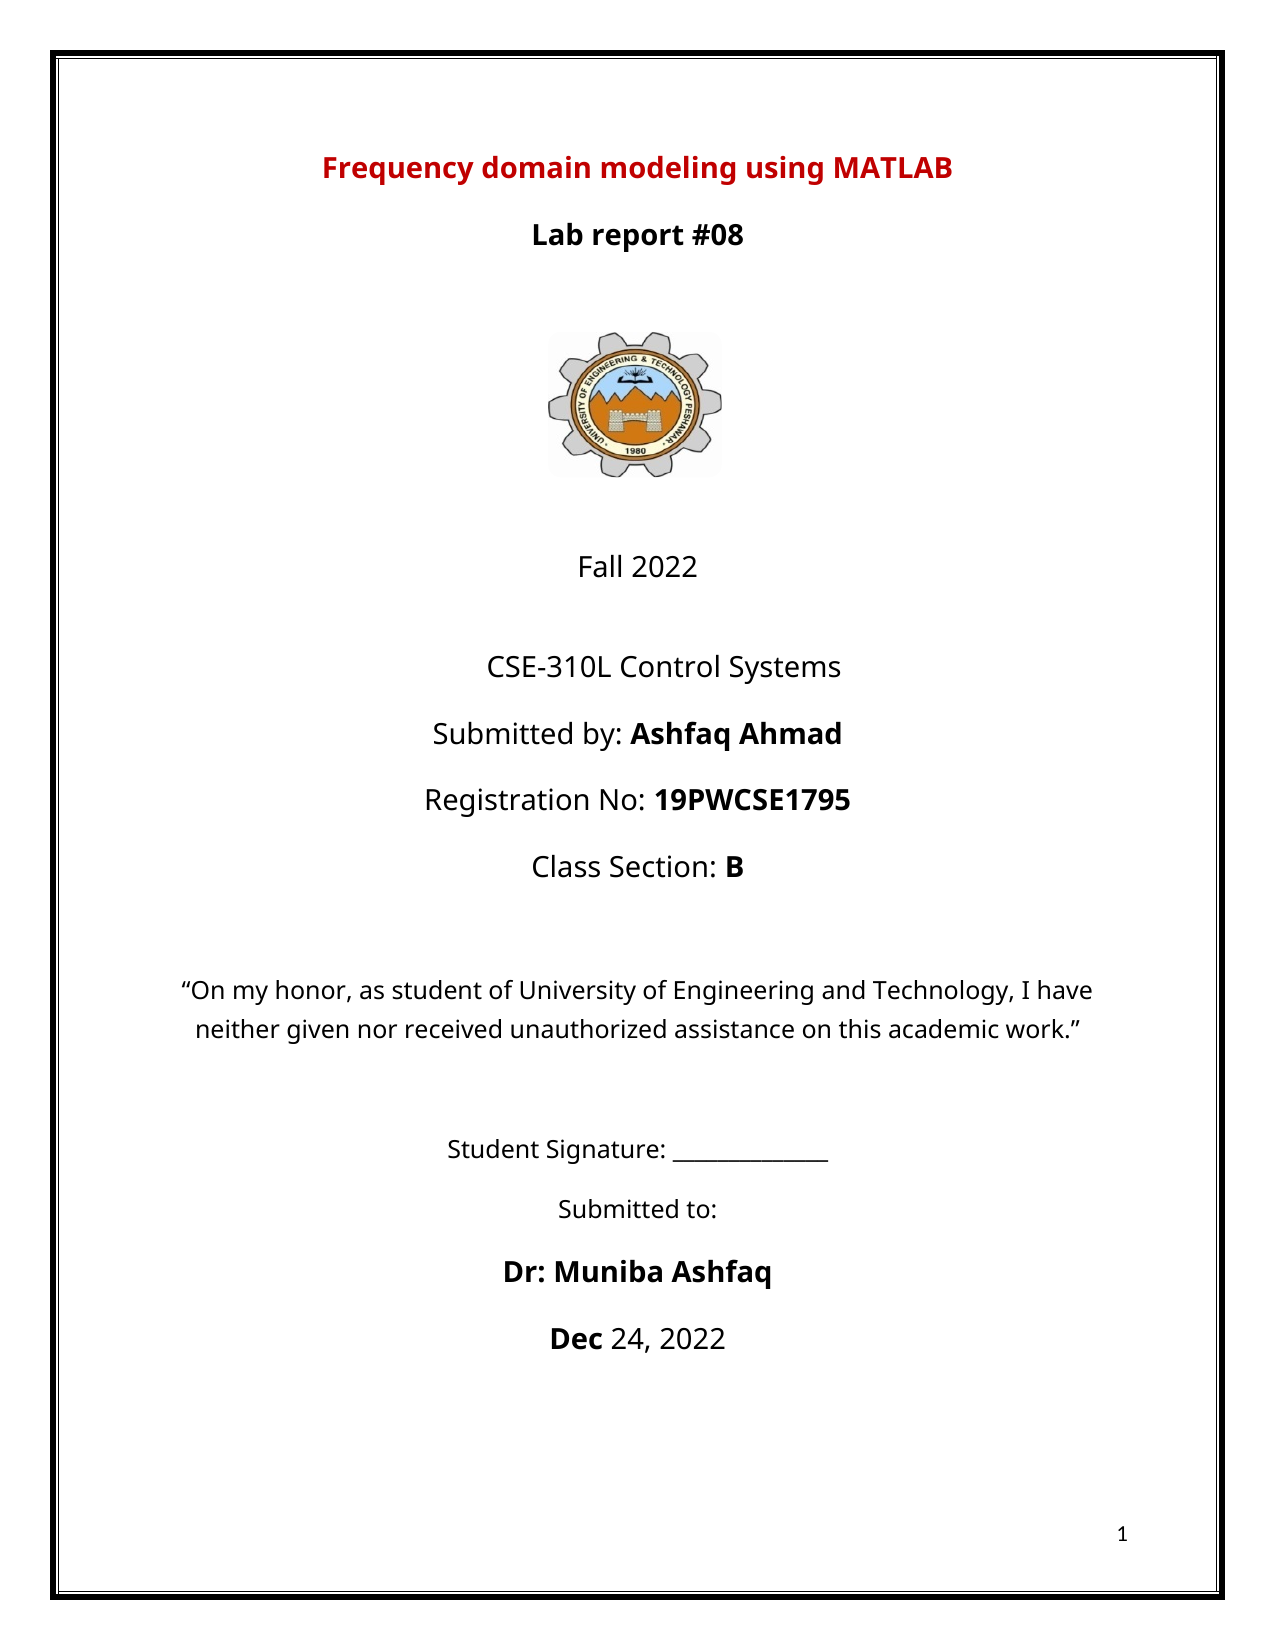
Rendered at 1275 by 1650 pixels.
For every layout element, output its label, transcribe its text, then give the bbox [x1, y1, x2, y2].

text CSE-310L Control Systems [147, 613, 1127, 686]
text “On my honor, as student of University of Engineering and Technology, I have neither given nor received unauthorized assistance on this academic work.” [147, 972, 1127, 1046]
picture [548, 331, 722, 478]
text Lab report #08 [147, 214, 1127, 254]
text Class Section: B [147, 846, 1127, 886]
text Frequency domain modeling using MATLAB [147, 147, 1127, 187]
text Student Signature: ______________ [147, 1132, 1127, 1166]
text Submitted by: Ashfaq Ahmad [147, 713, 1127, 753]
text Dec 24, 2022 [147, 1318, 1127, 1358]
text Dr: Muniba Ashfaq [147, 1252, 1127, 1291]
text Fall 2022 [147, 546, 1127, 586]
text Registration No: 19PWCSE1795 [147, 779, 1127, 819]
text Submitted to: [147, 1192, 1127, 1226]
